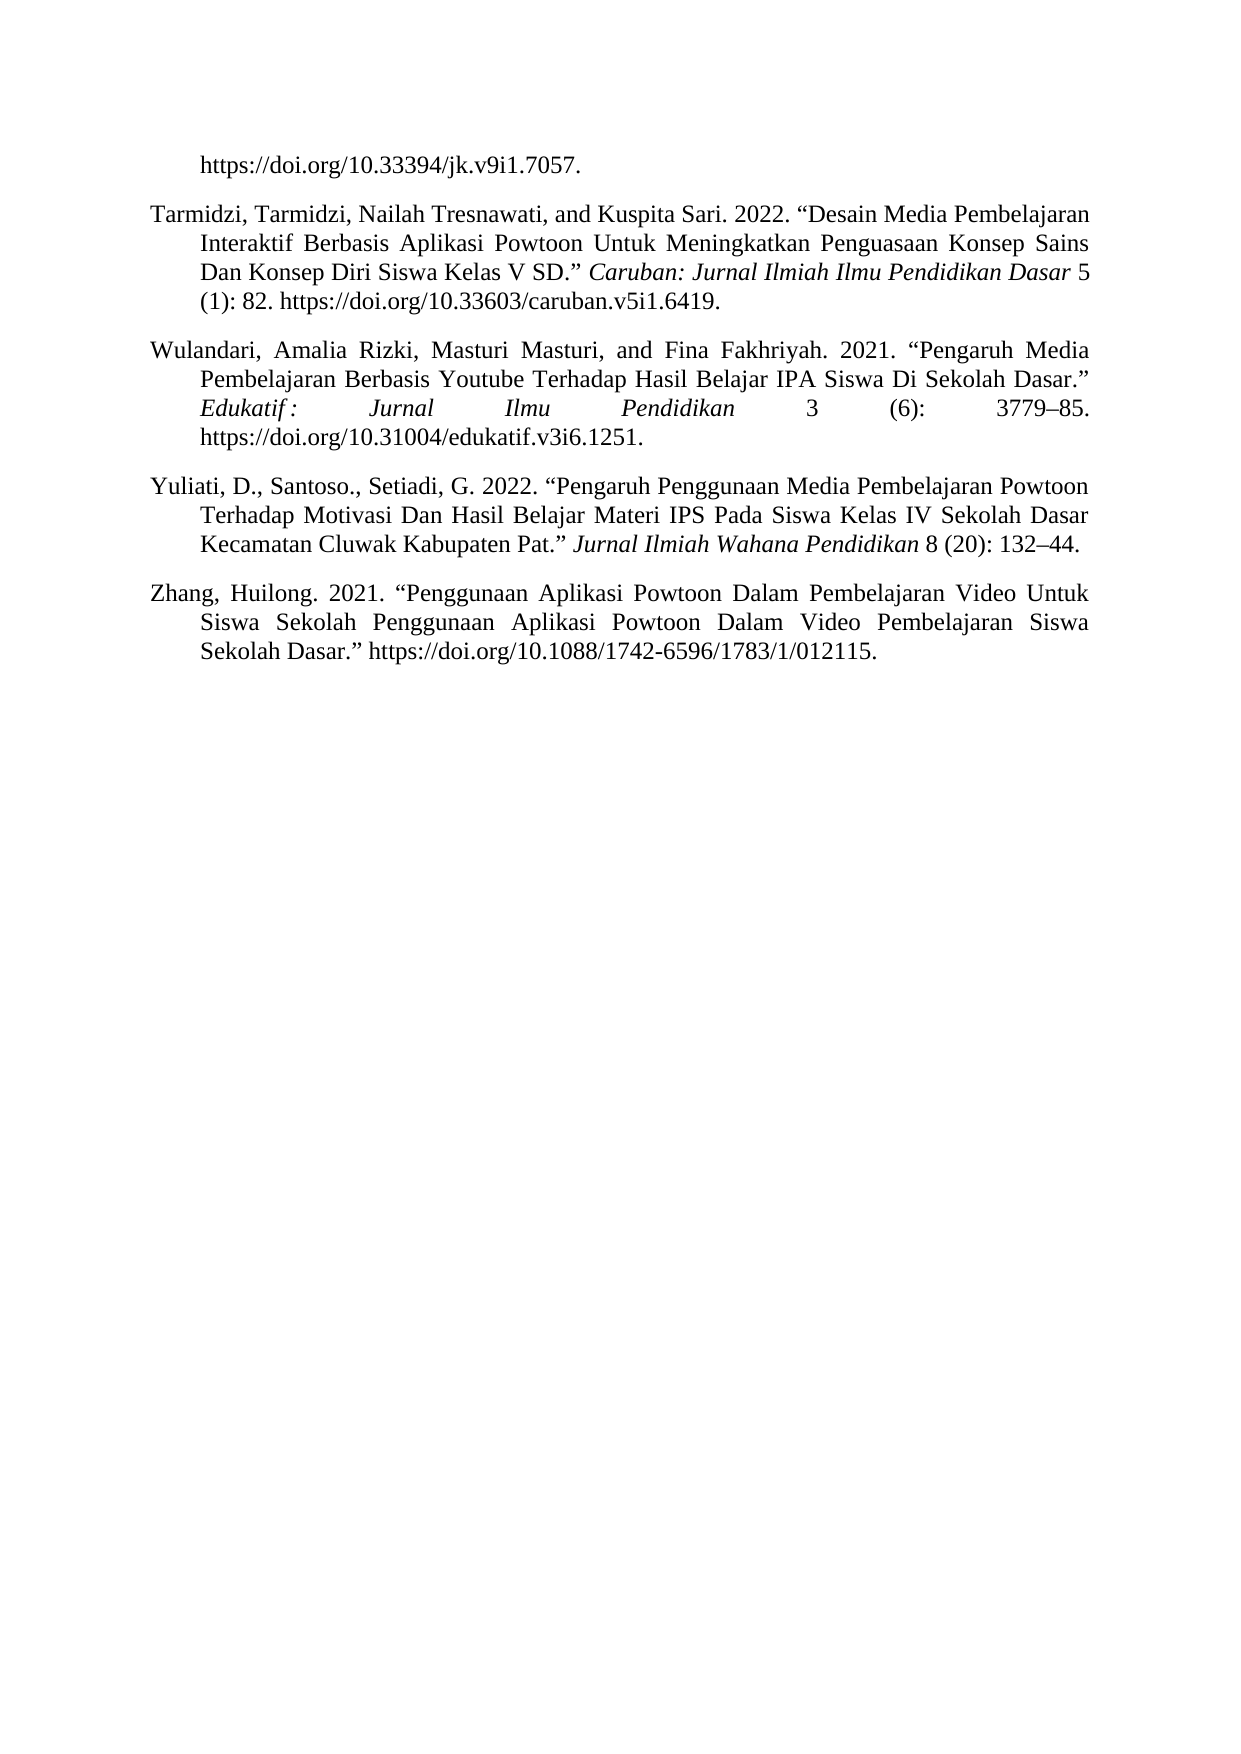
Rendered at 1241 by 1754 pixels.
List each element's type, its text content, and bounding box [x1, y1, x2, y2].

text Wulandari, Amalia Rizki, Masturi Masturi, and Fina Fakhriyah. 2021. “Pengaruh Media Pembelajaran Berbasis Youtube Terhadap Hasil Belajar IPA Siswa Di Sekolah Dasar.” Edukatif : Jurnal Ilmu Pendidikan 3 (6): 3779–85. https://doi.org/10.31004/edukatif.v3i6.1251. [150, 335, 1090, 450]
text Yuliati, D., Santoso., Setiadi, G. 2022. “Pengaruh Penggunaan Media Pembelajaran Powtoon Terhadap Motivasi Dan Hasil Belajar Materi IPS Pada Siswa Kelas IV Sekolah Dasar Kecamatan Cluwak Kabupaten Pat.” Jurnal Ilmiah Wahana Pendidikan 8 (20): 132–44. [150, 471, 1090, 557]
text Zhang, Huilong. 2021. “Penggunaan Aplikasi Powtoon Dalam Pembelajaran Video Untuk Siswa Sekolah Penggunaan Aplikasi Powtoon Dalam Video Pembelajaran Siswa Sekolah Dasar.” https://doi.org/10.1088/1742-6596/1783/1/012115. [150, 578, 1090, 664]
text Tarmidzi, Tarmidzi, Nailah Tresnawati, and Kuspita Sari. 2022. “Desain Media Pembelajaran Interaktif Berbasis Aplikasi Powtoon Untuk Meningkatkan Penguasaan Konsep Sains Dan Konsep Diri Siswa Kelas V SD.” Caruban: Jurnal Ilmiah Ilmu Pendidikan Dasar 5 (1): 82. https://doi.org/10.33603/caruban.v5i1.6419. [150, 199, 1090, 314]
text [150, 150, 1090, 179]
